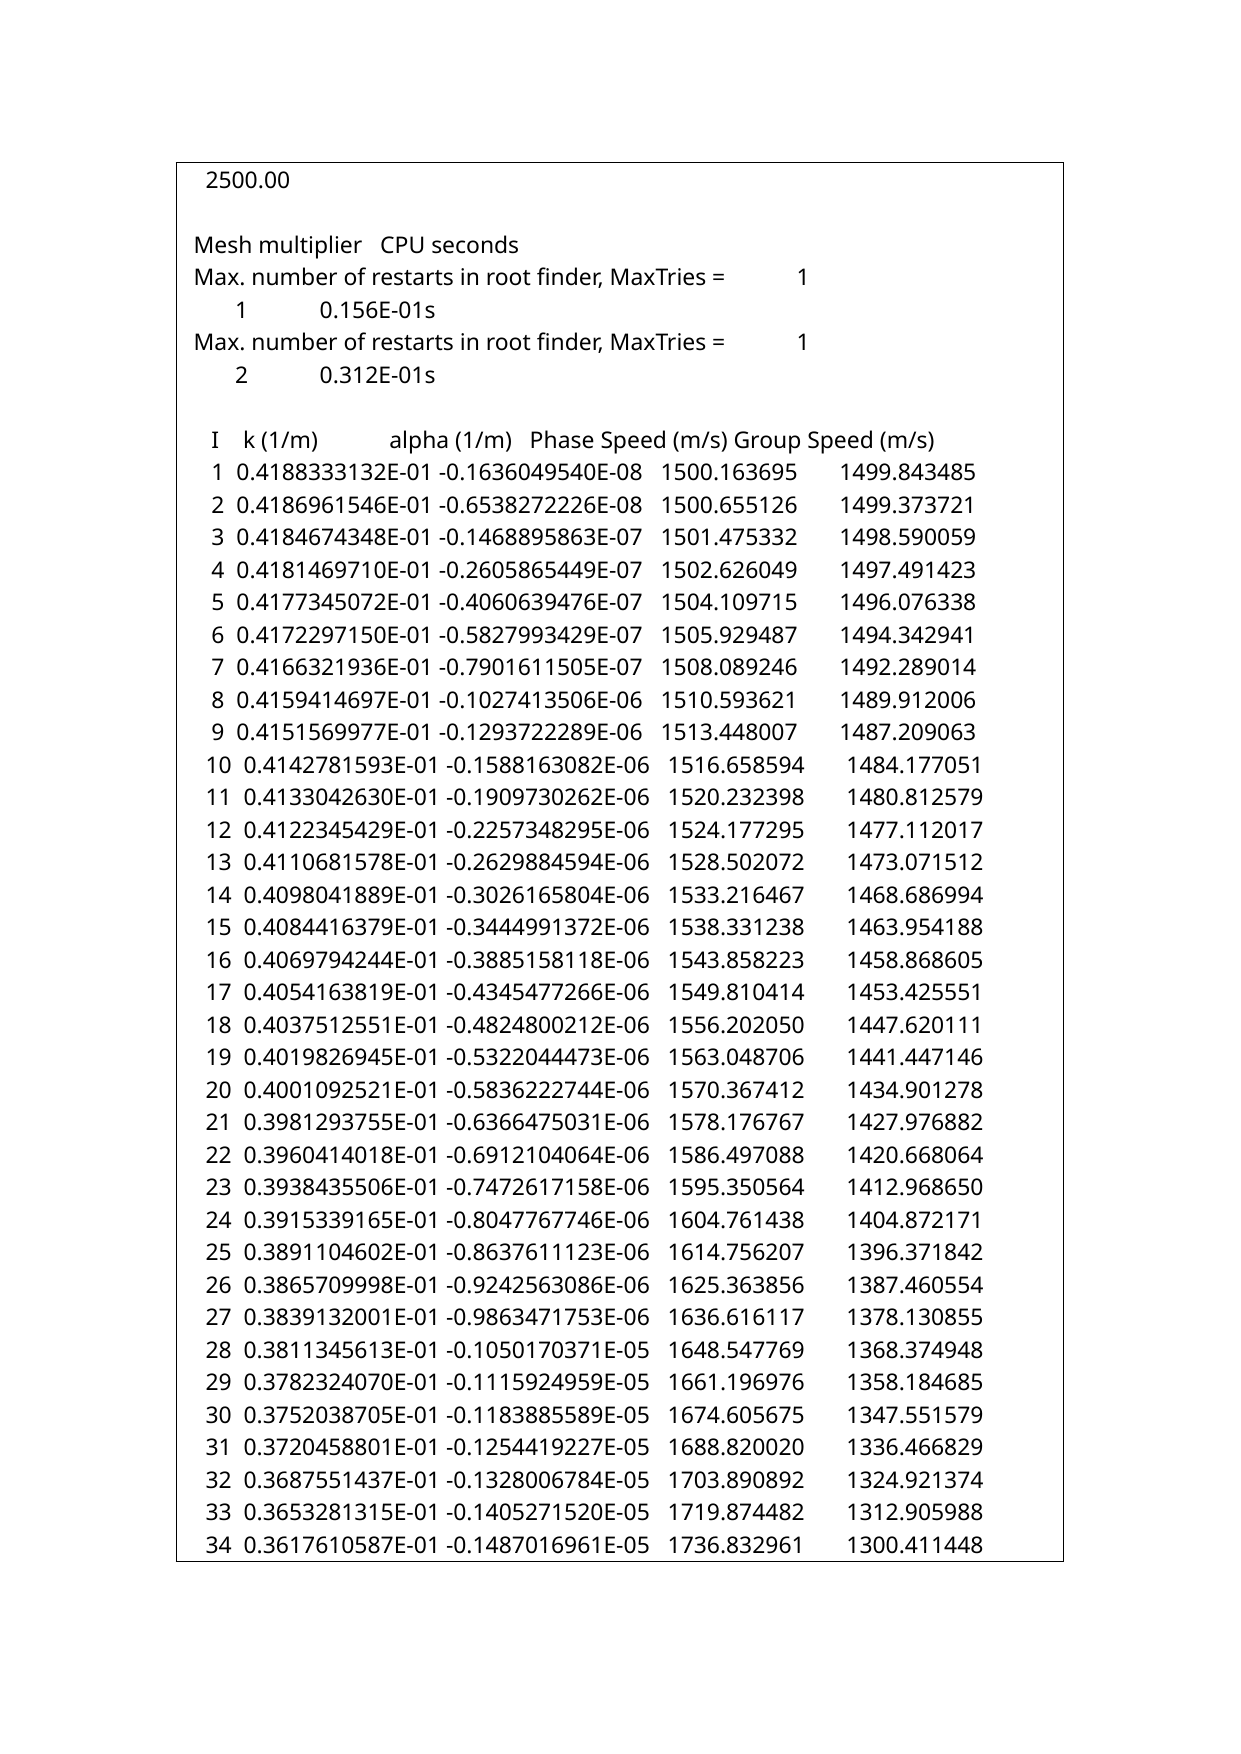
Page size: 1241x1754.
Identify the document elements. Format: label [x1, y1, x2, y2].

table_cell [177, 163, 1063, 1561]
